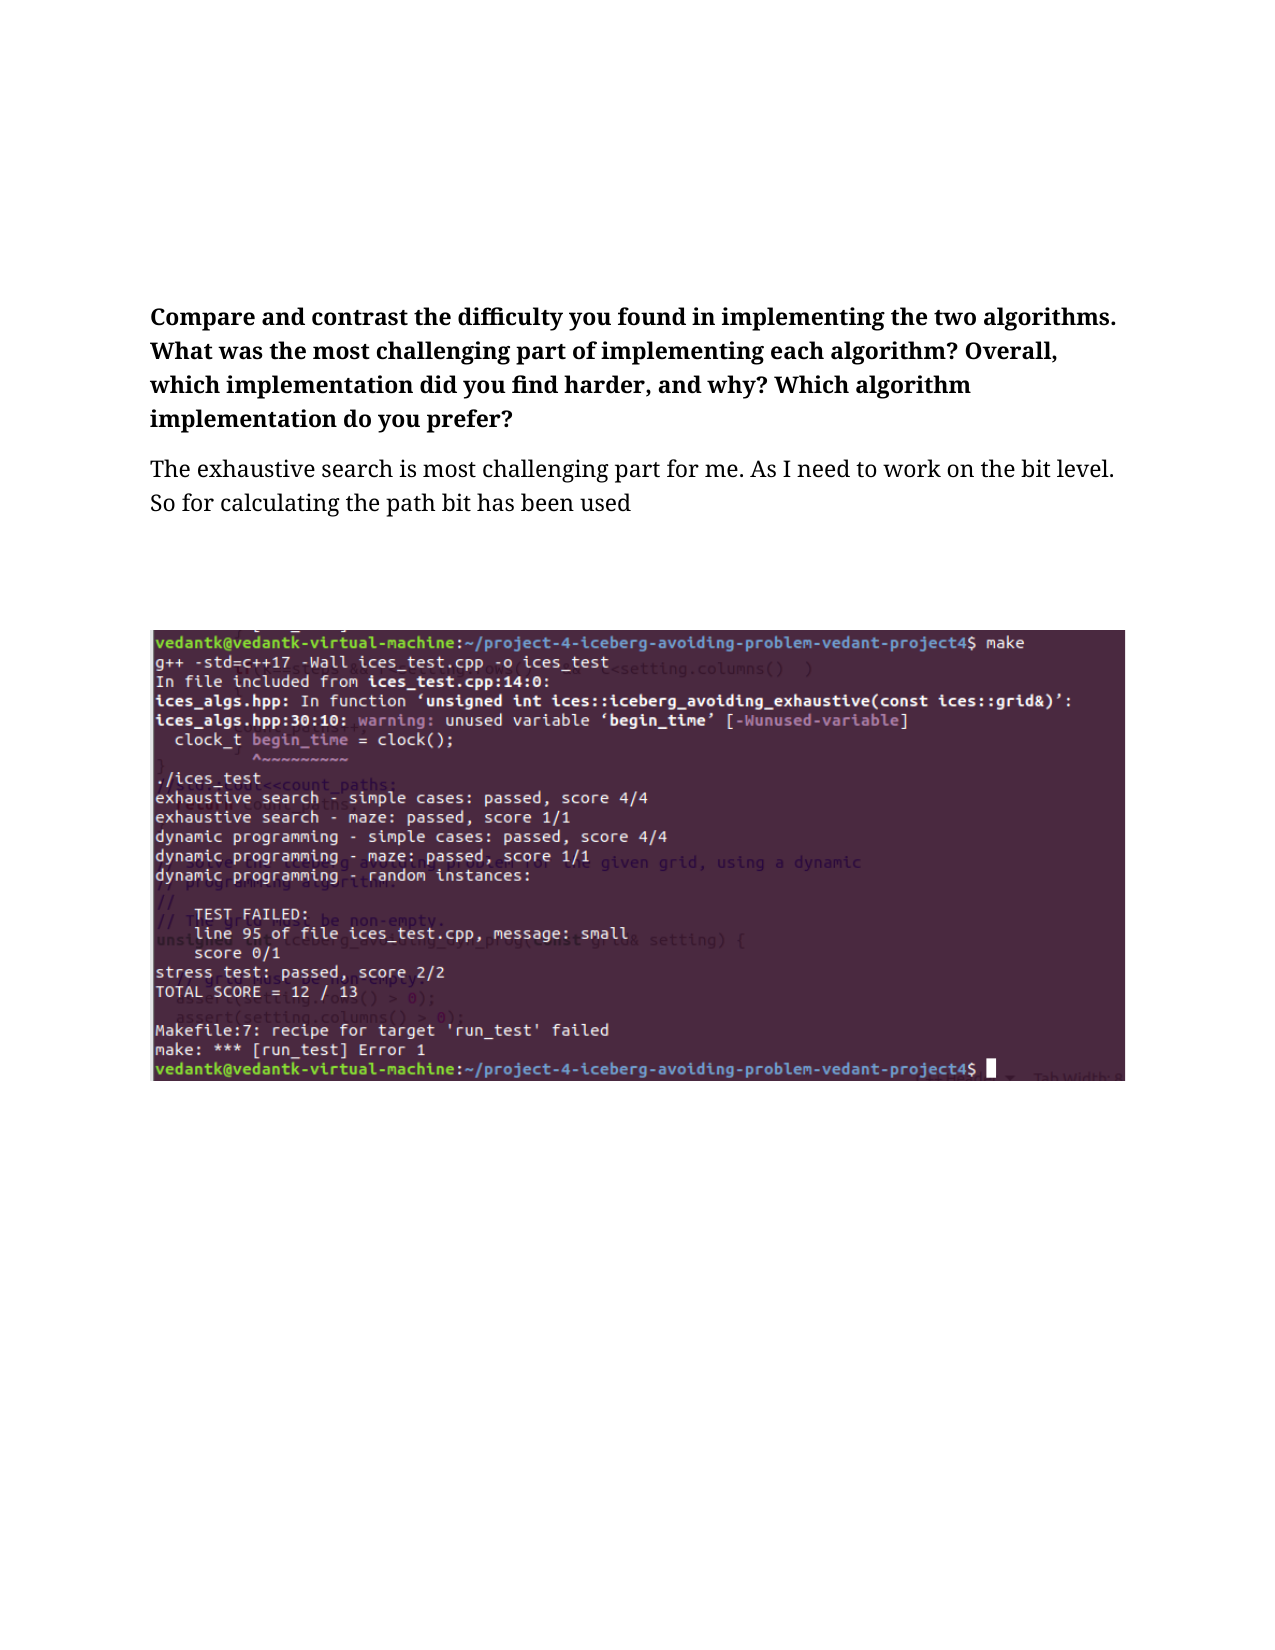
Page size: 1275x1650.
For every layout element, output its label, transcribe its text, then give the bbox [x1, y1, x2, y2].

picture [150, 630, 1125, 1081]
text Compare and contrast the difficulty you found in implementing the two algorithms. What was the most challenging part of implementing each algorithm? Overall, which implementation did you find harder, and why? Which algorithm implementation do you prefer? [150, 301, 1125, 434]
text The exhaustive search is most challenging part for me. As I need to work on the bit level. So for calculating the path bit has been used [150, 453, 1125, 518]
